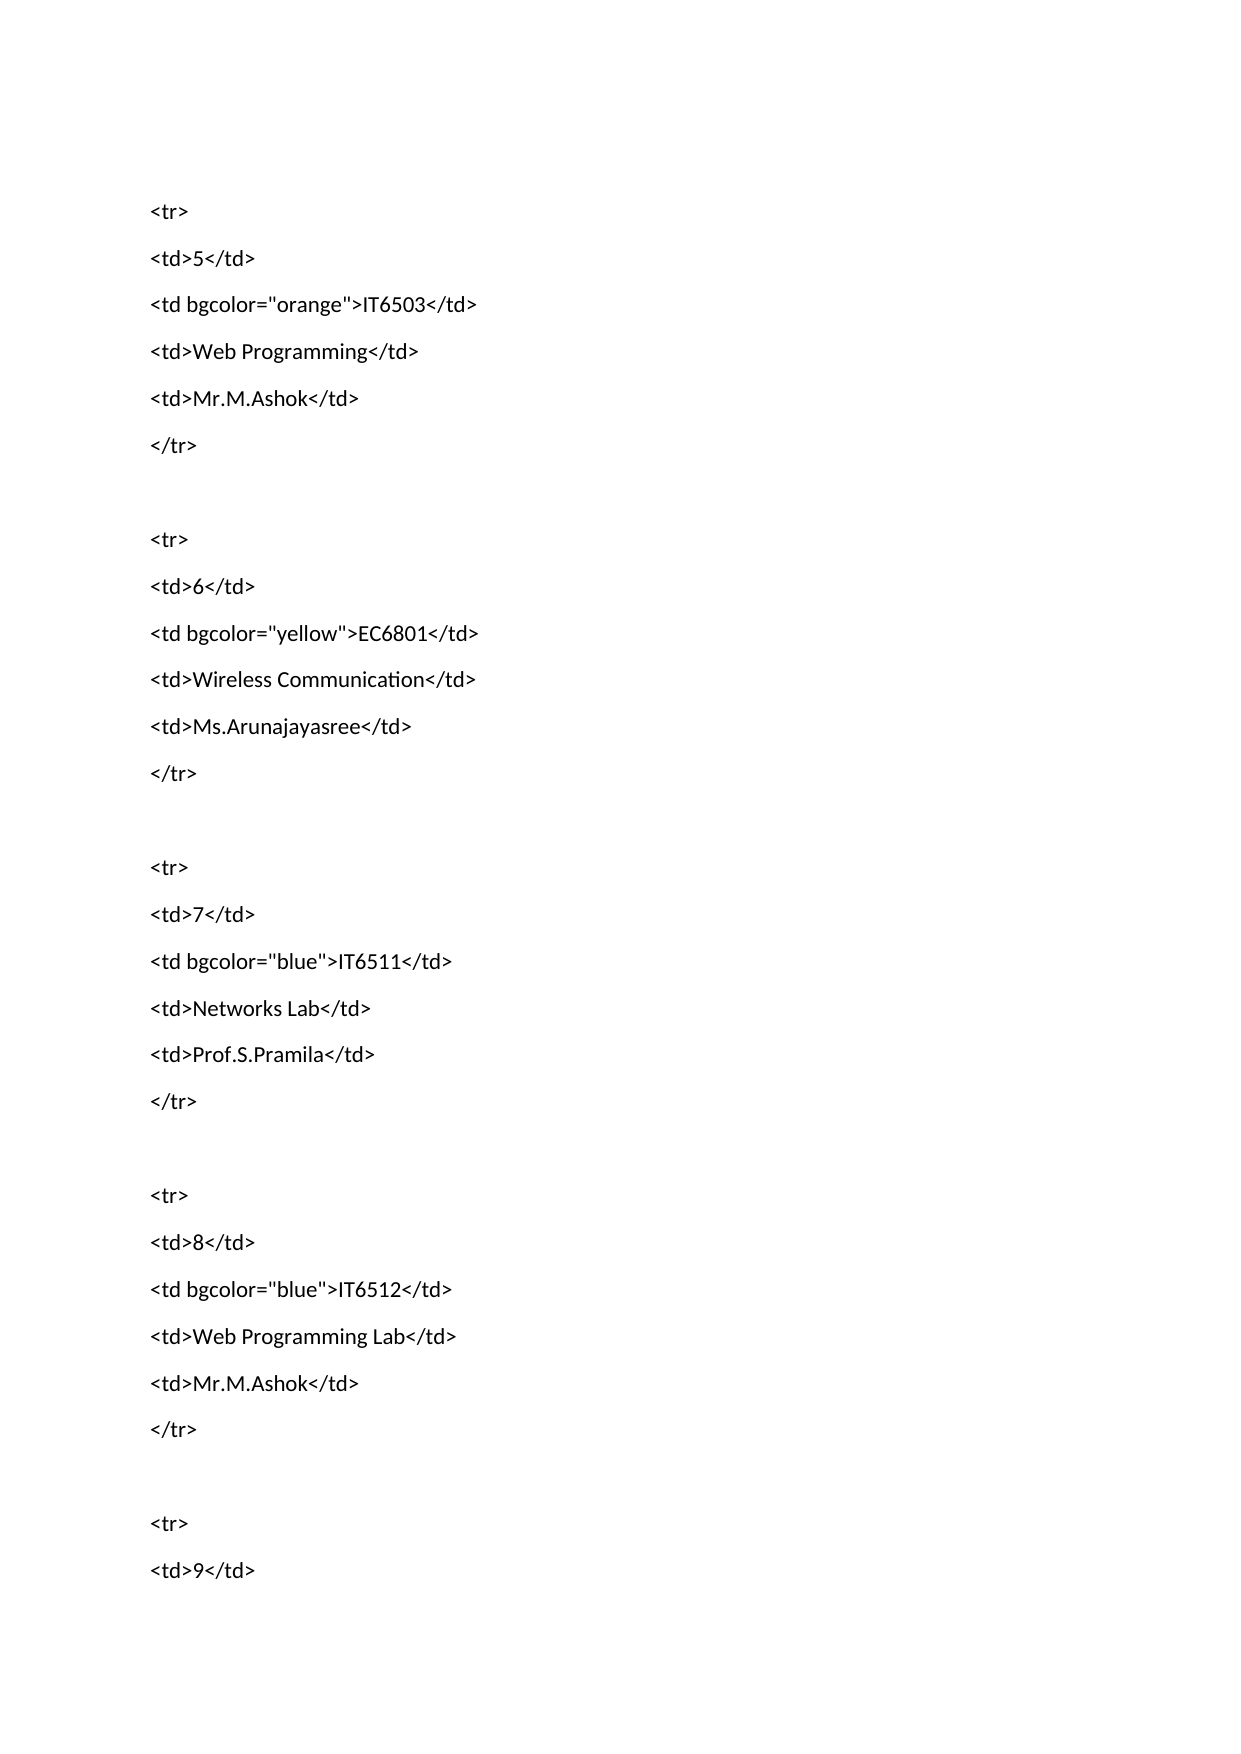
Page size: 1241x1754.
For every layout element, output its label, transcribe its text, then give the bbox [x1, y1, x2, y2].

text <td>Prof.S.Pramila</td> [150, 1041, 1090, 1069]
text <td>8</td> [150, 1228, 1090, 1256]
text <td bgcolor="blue">IT6512</td> [150, 1275, 1090, 1303]
text <td>Mr.M.Ashok</td> [150, 384, 1090, 412]
text <td>Wireless Communication</td> [150, 666, 1090, 694]
text <td>Networks Lab</td> [150, 994, 1090, 1022]
text <td>Ms.Arunajayasree</td> [150, 712, 1090, 741]
text </tr> [150, 759, 1090, 787]
text <tr> [150, 525, 1090, 553]
text <tr> [150, 1509, 1090, 1537]
text <td>6</td> [150, 572, 1090, 600]
text <td>9</td> [150, 1556, 1090, 1584]
text </tr> [150, 1416, 1090, 1444]
text </tr> [150, 1087, 1090, 1116]
text </tr> [150, 431, 1090, 459]
text <td>7</td> [150, 900, 1090, 928]
text <tr> [150, 197, 1090, 225]
text <td>Mr.M.Ashok</td> [150, 1369, 1090, 1397]
text <td>Web Programming</td> [150, 337, 1090, 366]
text <td>Web Programming Lab</td> [150, 1322, 1090, 1350]
text <td bgcolor="blue">IT6511</td> [150, 947, 1090, 975]
text <td bgcolor="orange">IT6503</td> [150, 291, 1090, 319]
text <td>5</td> [150, 244, 1090, 272]
text <td bgcolor="yellow">EC6801</td> [150, 619, 1090, 647]
text <tr> [150, 853, 1090, 881]
text <tr> [150, 1181, 1090, 1209]
